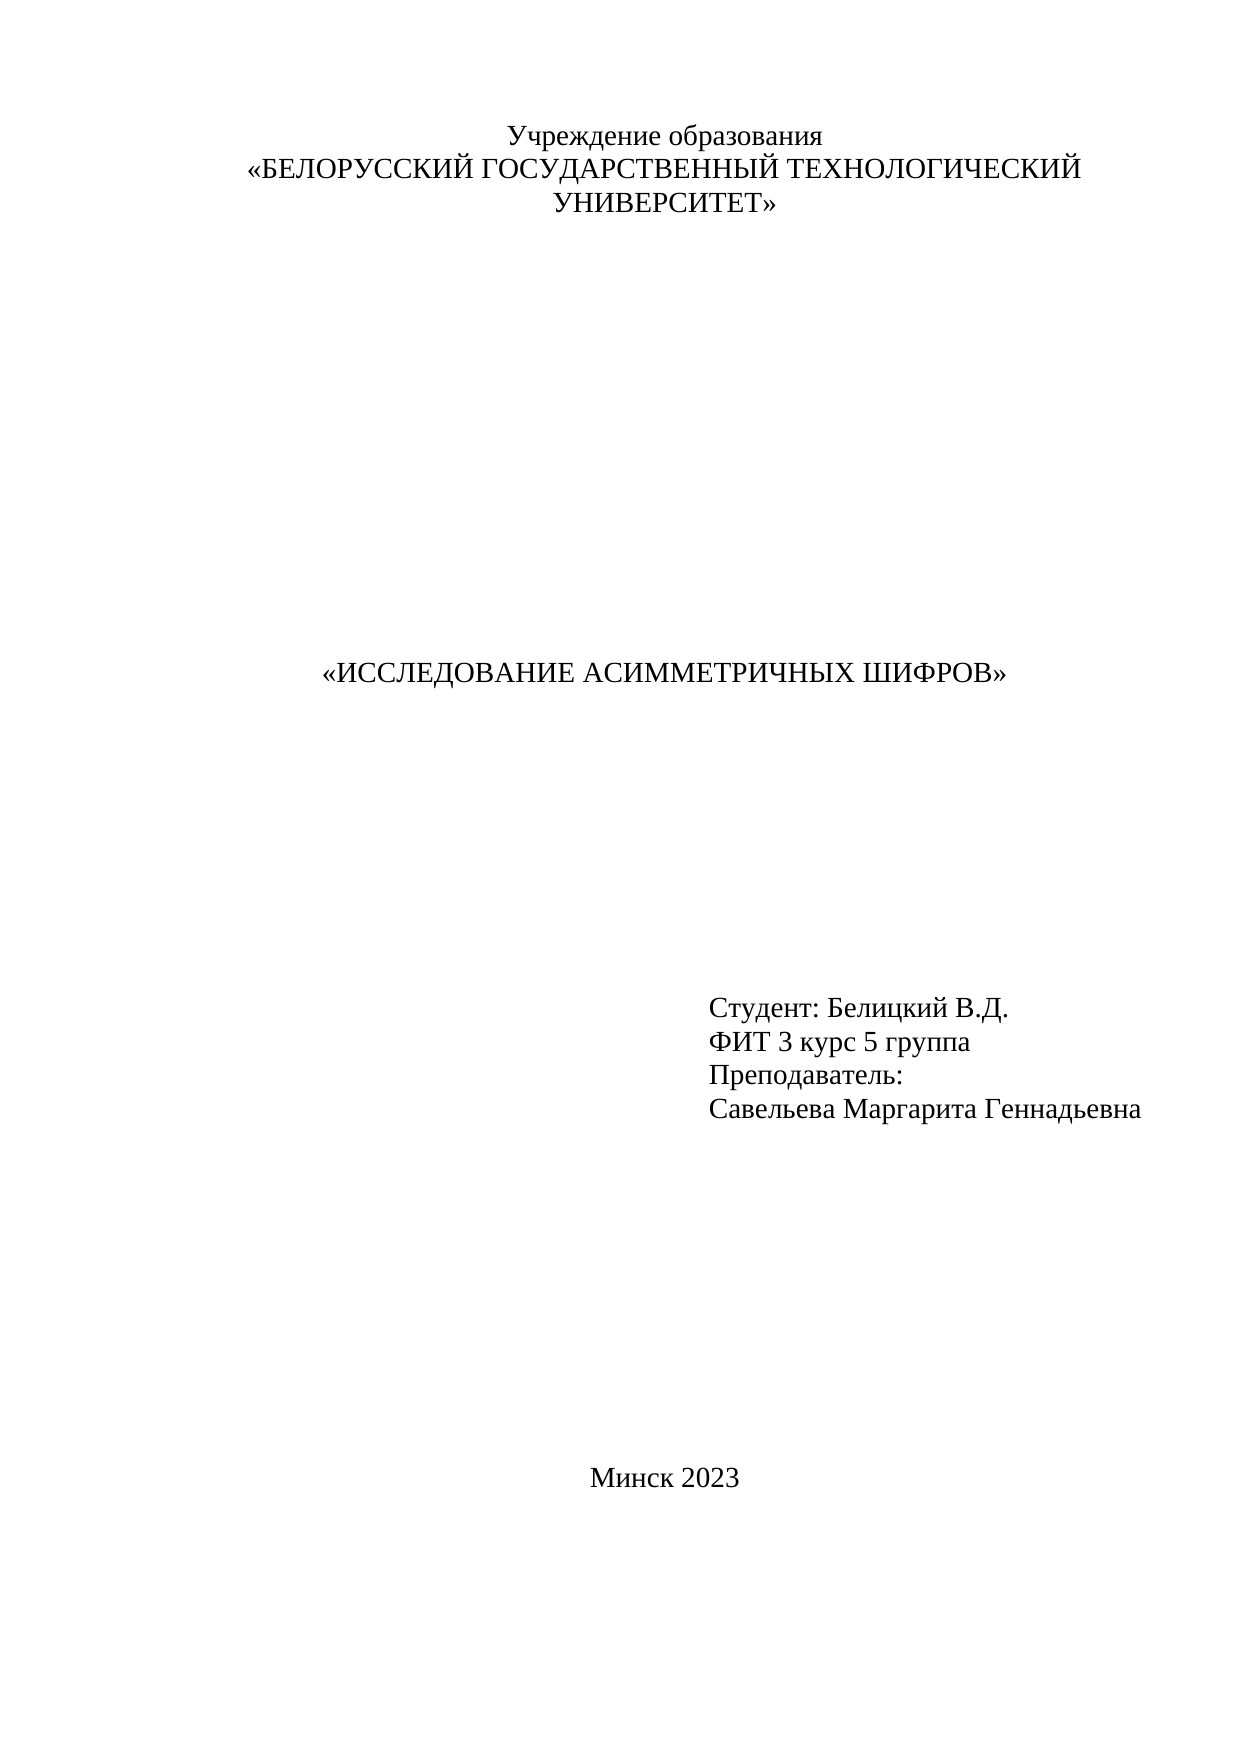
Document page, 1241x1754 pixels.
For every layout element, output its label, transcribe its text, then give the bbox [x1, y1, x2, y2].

text Преподаватель: [384, 1057, 1152, 1091]
text Савельева Маргарита Геннадьевна [384, 1091, 1152, 1124]
text Минск 2023 [177, 1460, 1152, 1493]
text ФИТ 3 курс 5 группа [384, 1024, 1152, 1057]
text «БЕЛОРУССКИЙ ГОСУДАРСТВЕННЫЙ ТЕХНОЛОГИЧЕСКИЙ УНИВЕРСИТЕТ» [177, 152, 1152, 219]
text Учреждение образования [177, 118, 1152, 152]
text Студент: Белицкий В.Д. [384, 990, 1152, 1024]
text «ИССЛЕДОВАНИЕ АСИММЕТРИЧНЫХ ШИФРОВ» [177, 655, 1152, 688]
